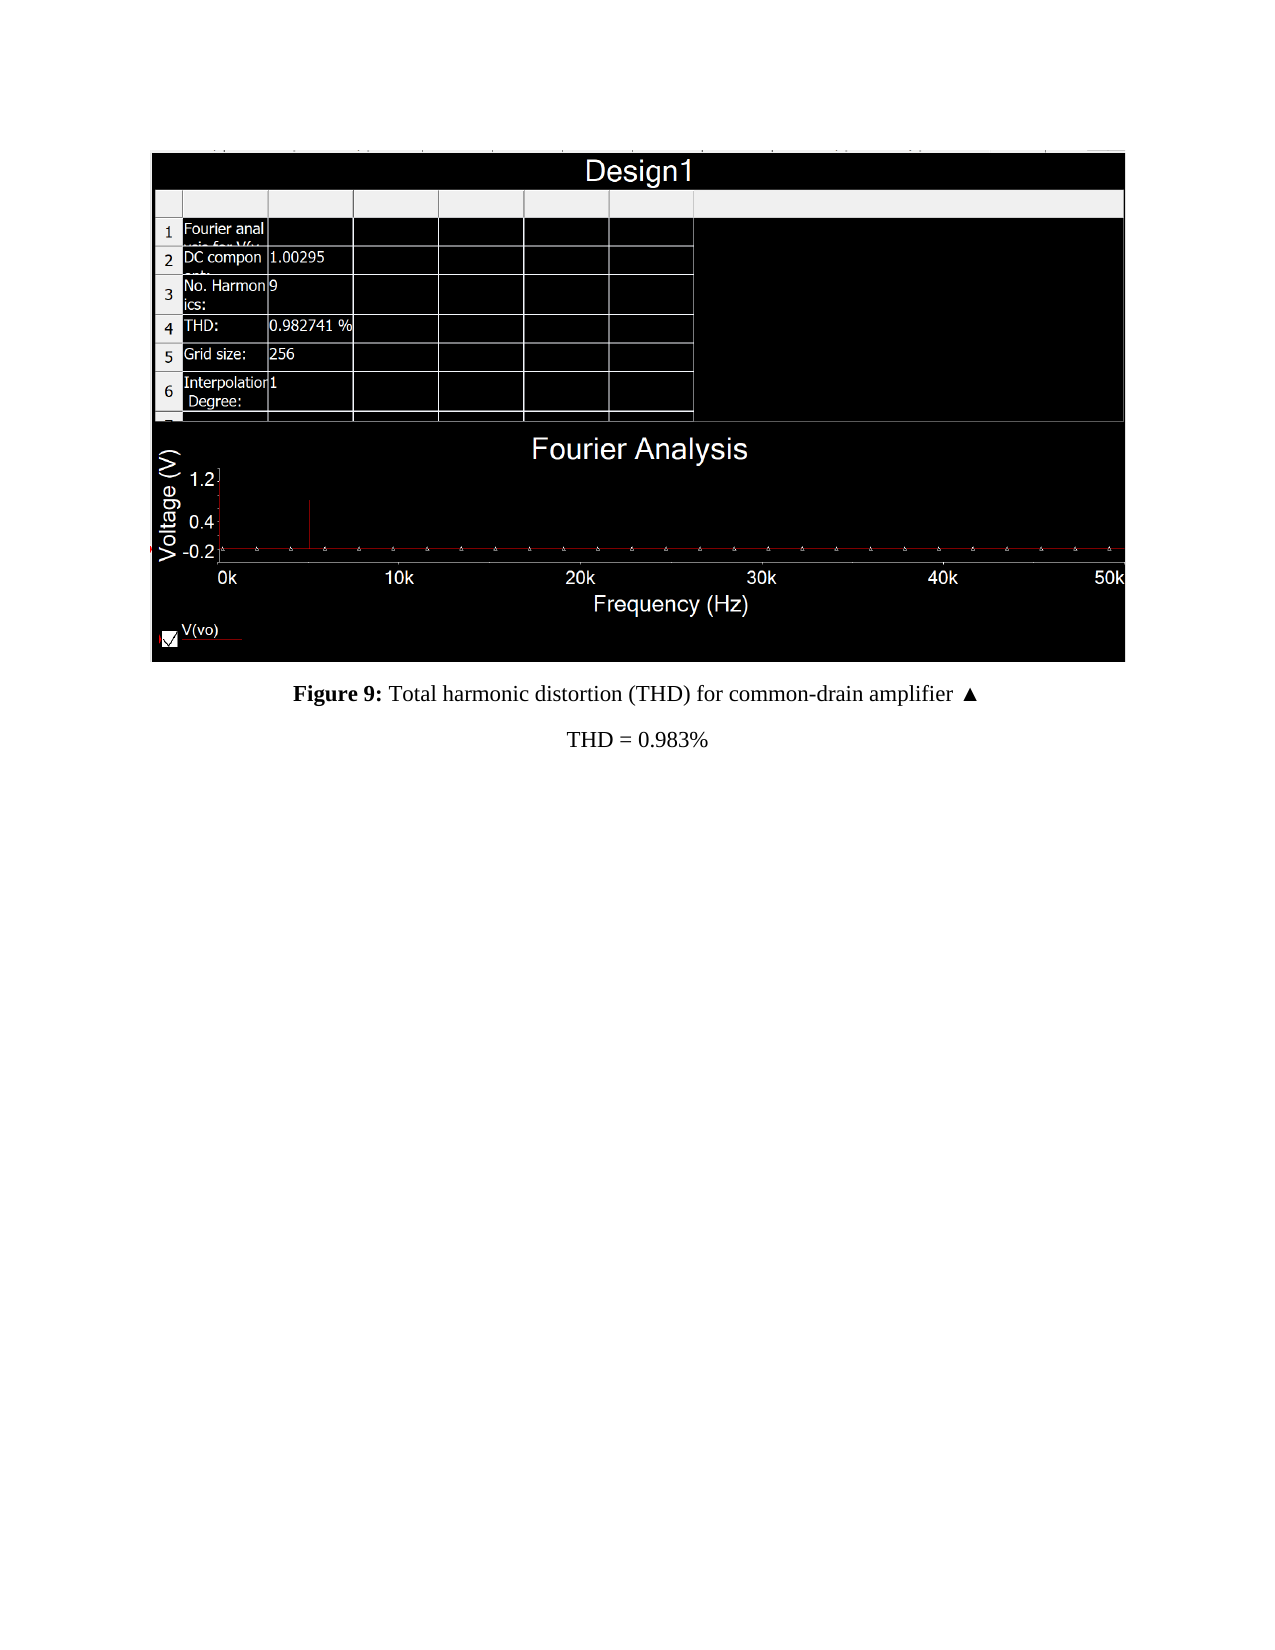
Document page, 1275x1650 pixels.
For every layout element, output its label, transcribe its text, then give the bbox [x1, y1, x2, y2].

text THD = 0.983% [150, 726, 1125, 752]
text Figure 9: Total harmonic distortion (THD) for common-drain amplifier ▲ [150, 681, 1125, 707]
picture [150, 150, 1125, 662]
